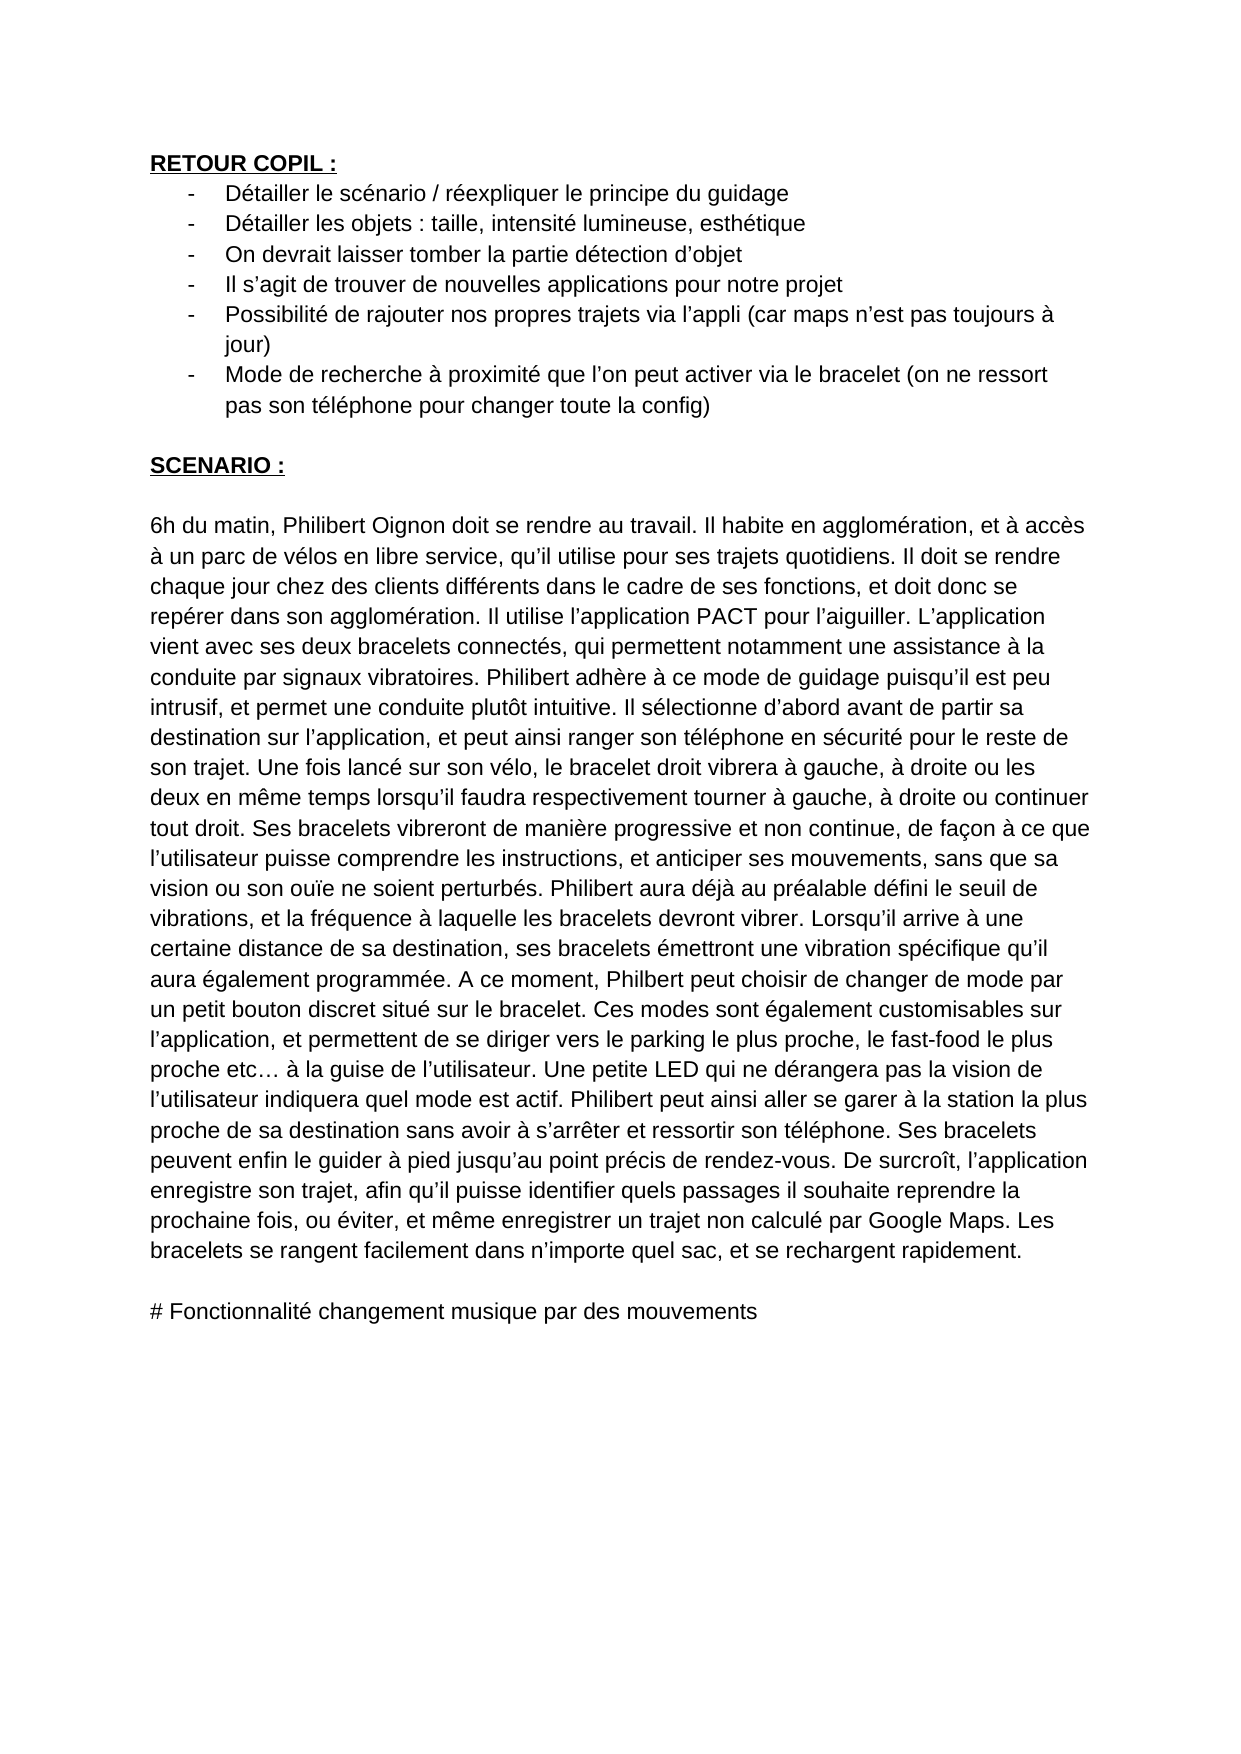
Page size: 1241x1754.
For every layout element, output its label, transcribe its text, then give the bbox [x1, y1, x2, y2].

text RETOUR COPIL : [150, 150, 1090, 176]
text 6h du matin, Philibert Oignon doit se rendre au travail. Il habite en agglomération, et à accès à un parc de vélos en libre service, qu’il utilise pour ses trajets quotidiens. Il doit se rendre chaque jour chez des clients différents dans le cadre de ses fonctions, et doit donc se repérer dans son agglomération. Il utilise l’application PACT pour l’aiguiller. L’application vient avec ses deux bracelets connectés, qui permettent notamment une assistance à la conduite par signaux vibratoires. Philibert adhère à ce mode de guidage puisqu’il est peu intrusif, et permet une conduite plutôt intuitive. Il sélectionne d’abord avant de partir sa destination sur l’application, et peut ainsi ranger son téléphone en sécurité pour le reste de son trajet. Une fois lancé sur son vélo, le bracelet droit vibrera à gauche, à droite ou les deux en même temps lorsqu’il faudra respectivement tourner à gauche, à droite ou continuer tout droit. Ses bracelets vibreront de manière progressive et non continue, de façon à ce que l’utilisateur puisse comprendre les instructions, et anticiper ses mouvements, sans que sa vision ou son ouïe ne soient perturbés. Philibert aura déjà au préalable défini le seuil de vibrations, et la fréquence à laquelle les bracelets devront vibrer. Lorsqu’il arrive à une certaine distance de sa destination, ses bracelets émettront une vibration spécifique qu’il aura également programmée. A ce moment, Philbert peut choisir de changer de mode par un petit bouton discret situé sur le bracelet. Ces modes sont également customisables sur l’application, et permettent de se diriger vers le parking le plus proche, le fast-food le plus proche etc… à la guise de l’utilisateur. Une petite LED qui ne dérangera pas la vision de l’utilisateur indiquera quel mode est actif. Philibert peut ainsi aller se garer à la station la plus proche de sa destination sans avoir à s’arrêter et ressortir son téléphone. Ses bracelets peuvent enfin le guider à pied jusqu’au point précis de rendez-vous. De surcroît, l’application enregistre son trajet, afin qu’il puisse identifier quels passages il souhaite reprendre la prochaine fois, ou éviter, et même enregistrer un trajet non calculé par Google Maps. Les bracelets se rangent facilement dans n’importe quel sac, et se rechargent rapidement. [150, 512, 1090, 1264]
list Détailler les objets : taille, intensité lumineuse, esthétique [187, 210, 1090, 237]
text # Fonctionnalité changement musique par des mouvements [150, 1298, 1090, 1324]
list Il s’agit de trouver de nouvelles applications pour notre projet [187, 271, 1090, 297]
list Détailler le scénario / réexpliquer le principe du guidage [187, 180, 1090, 207]
list Mode de recherche à proximité que l’on peut activer via le bracelet (on ne ressort pas son téléphone pour changer toute la config) [187, 361, 1090, 418]
text SCENARIO : [150, 452, 1090, 478]
list On devrait laisser tomber la partie détection d’objet [187, 241, 1090, 267]
list Possibilité de rajouter nos propres trajets via l’appli (car maps n’est pas toujours à jour) [187, 301, 1090, 358]
